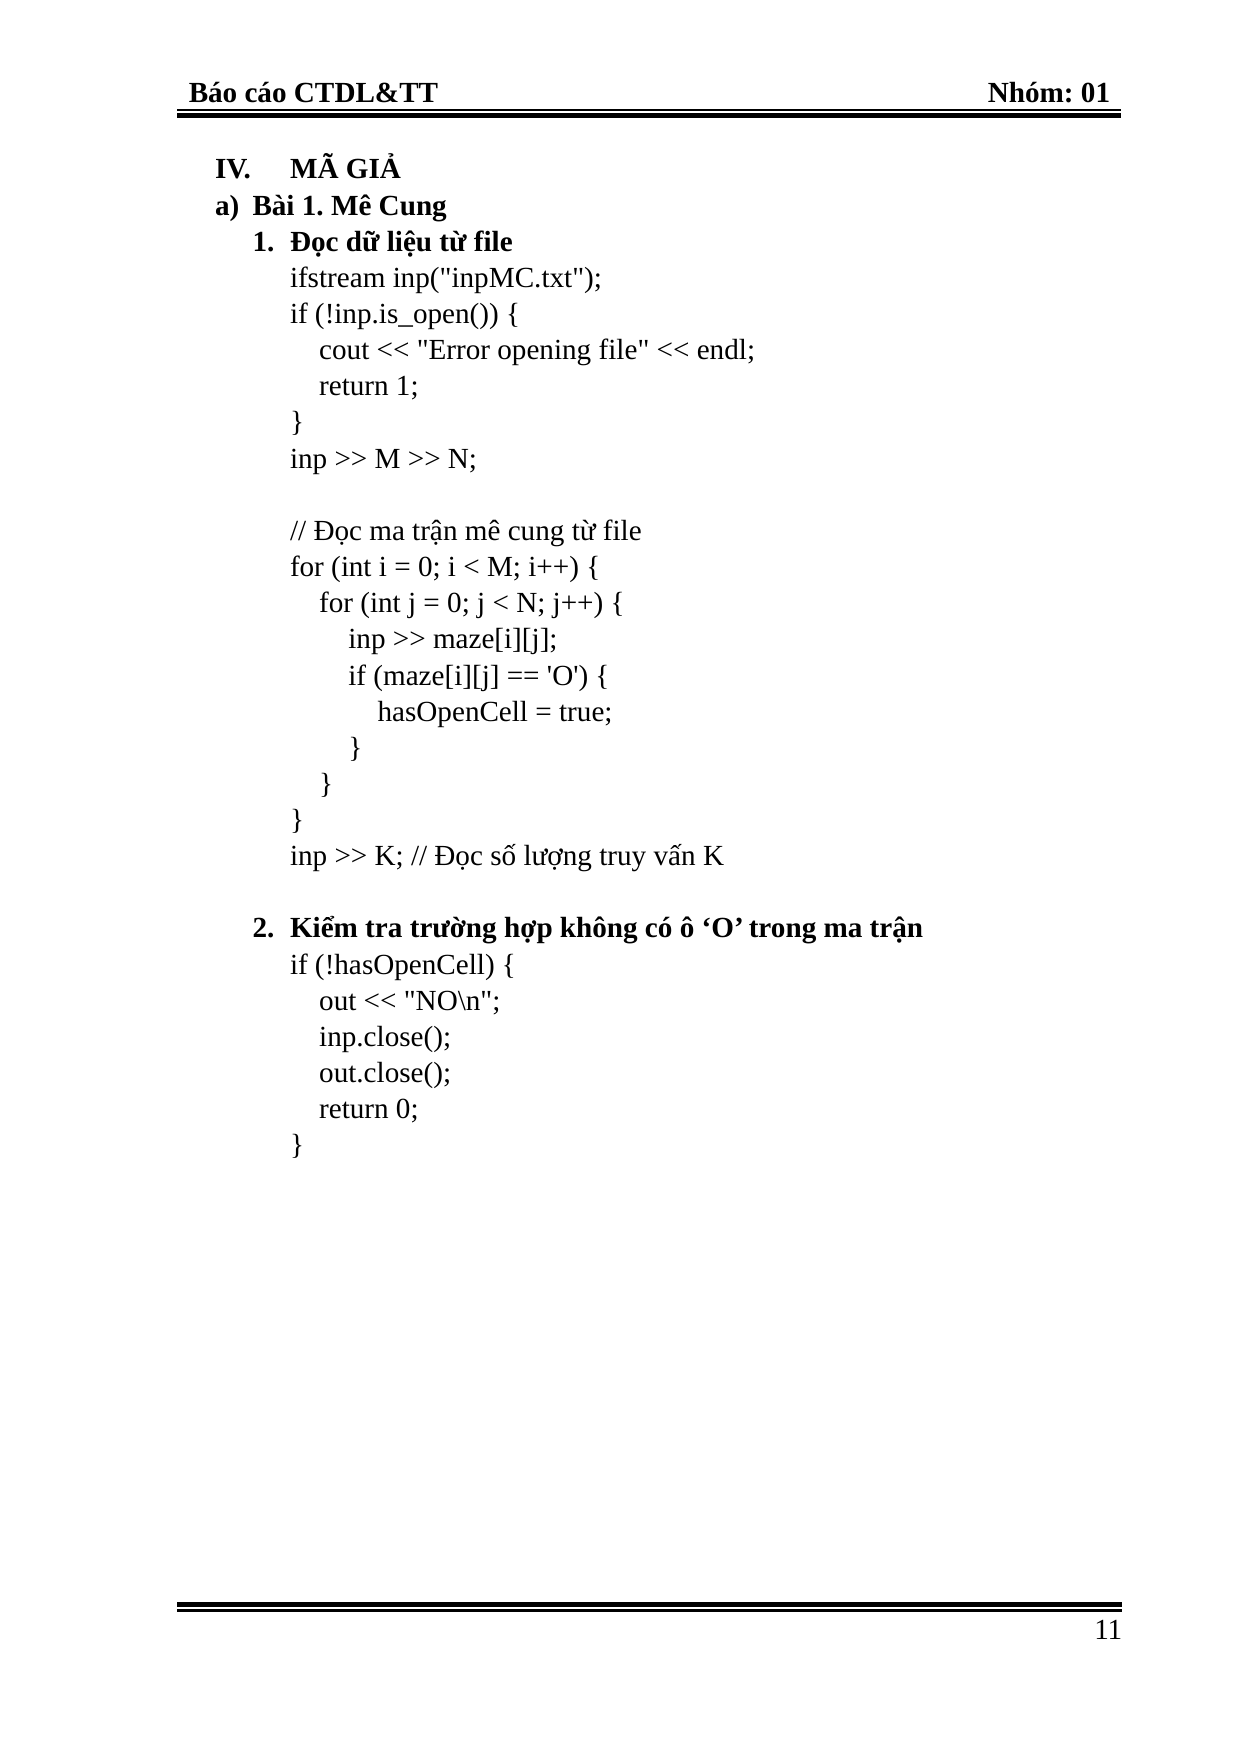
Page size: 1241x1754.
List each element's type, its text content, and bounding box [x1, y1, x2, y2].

list // Đọc ma trận mê cung từ file [290, 513, 1122, 547]
list inp.close(); [290, 1019, 1122, 1053]
list return 0; [290, 1091, 1122, 1125]
list return 1; [290, 368, 1122, 402]
list MÃ GIẢ [215, 152, 1122, 185]
list if (maze[i][j] == 'O') { [290, 658, 1122, 691]
list for (int i = 0; i < M; i++) { [290, 549, 1122, 583]
list Bài 1. Mê Cung [215, 188, 1122, 221]
list Kiểm tra trường hợp không có ô ‘O’ trong ma trận [252, 911, 1122, 944]
list } [290, 802, 1122, 836]
list out.close(); [290, 1055, 1122, 1089]
list out << "NO\n"; [290, 983, 1122, 1016]
list Đọc dữ liệu từ file [252, 224, 1122, 257]
list hasOpenCell = true; [290, 694, 1122, 727]
list inp >> K; // Đọc số lượng truy vấn K [290, 838, 1122, 872]
list inp >> maze[i][j]; [290, 621, 1122, 655]
list for (int j = 0; j < N; j++) { [290, 585, 1122, 619]
list } [290, 404, 1122, 438]
list } [290, 766, 1122, 799]
list if (!inp.is_open()) { [290, 296, 1122, 330]
list inp >> M >> N; [290, 441, 1122, 474]
list } [290, 730, 1122, 763]
list cout << "Error opening file" << endl; [290, 332, 1122, 366]
list } [290, 1127, 1122, 1161]
list ifstream inp("inpMC.txt"); [290, 260, 1122, 293]
list if (!hasOpenCell) { [290, 947, 1122, 980]
